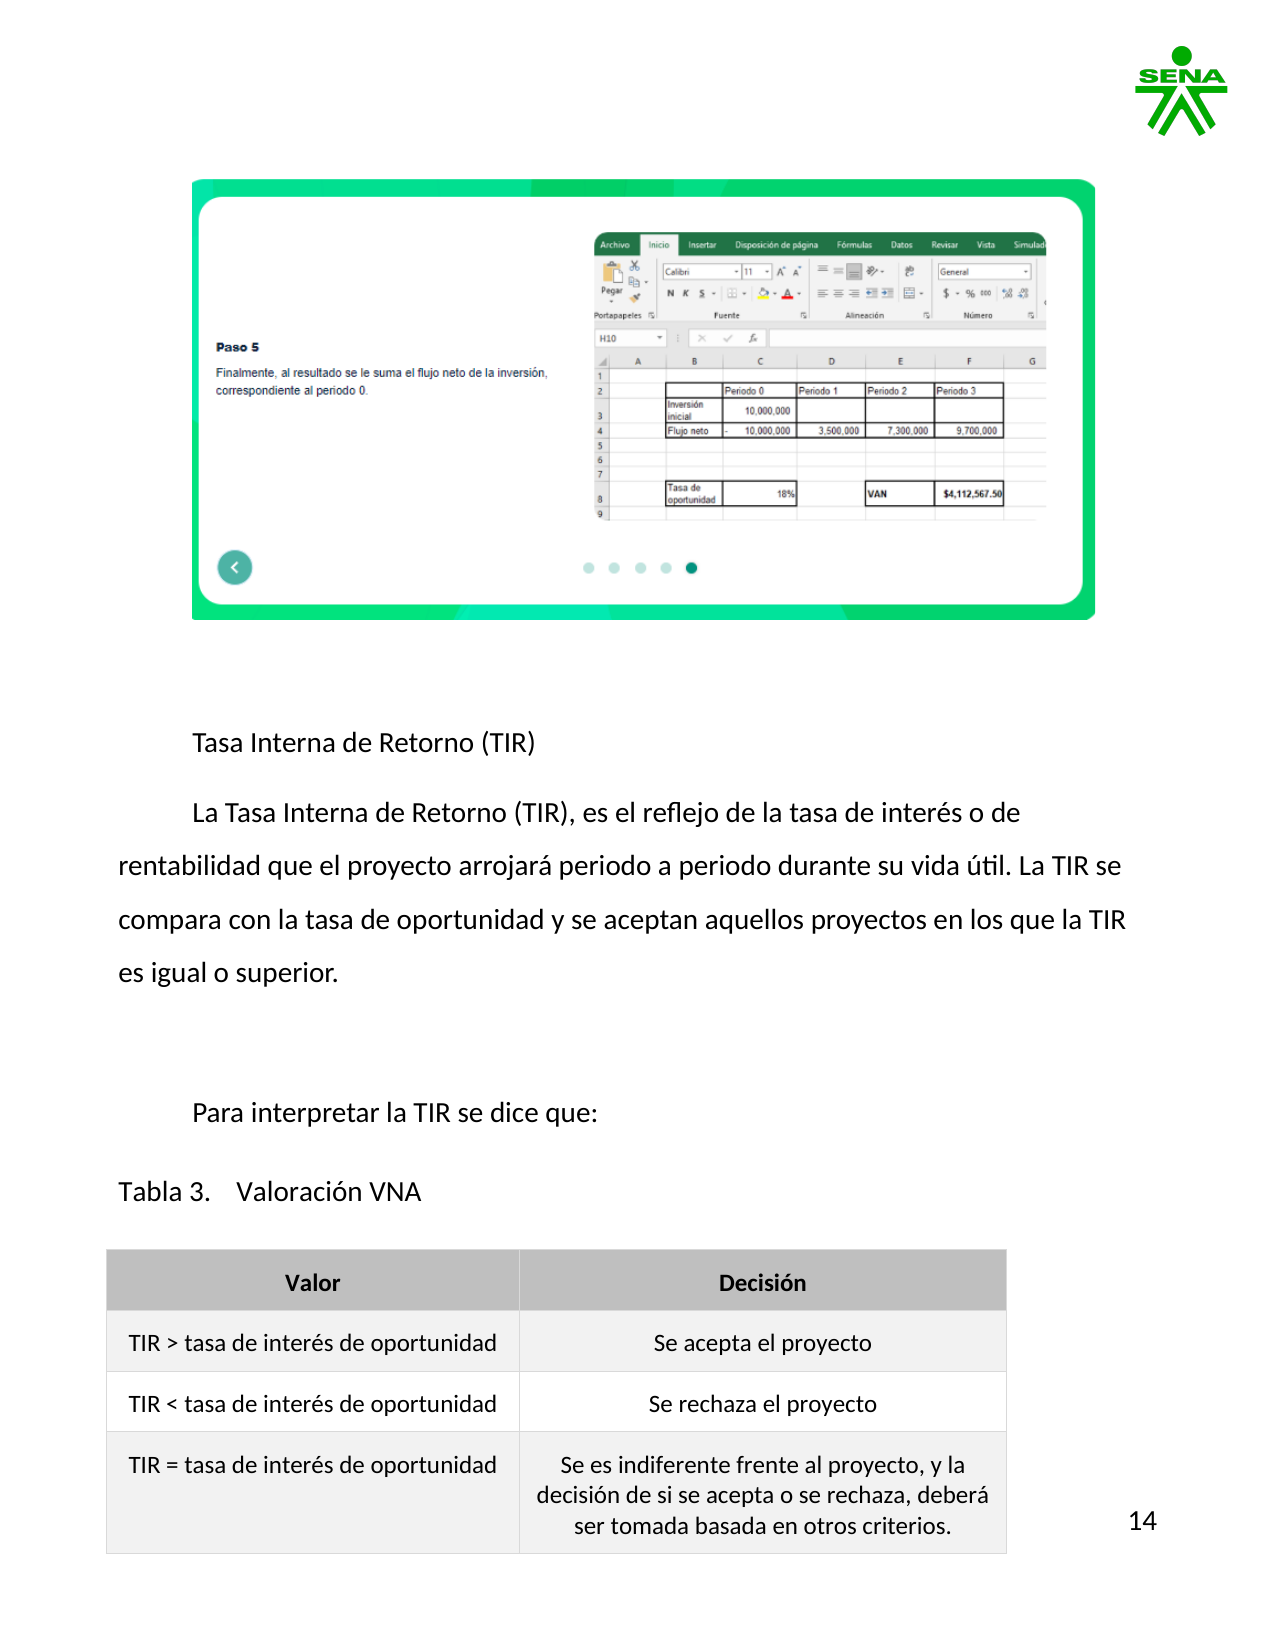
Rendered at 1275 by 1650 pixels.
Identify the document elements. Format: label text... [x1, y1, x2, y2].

picture [192, 177, 1096, 620]
picture [1135, 46, 1228, 136]
text Para interpretar la TIR se dice que: [118, 1094, 1157, 1130]
text La Tasa Interna de Retorno (TIR), es el reflejo de la tasa de interés o de rentabilidad que el proyecto arrojará periodo a periodo durante su vida útil. La TIR se compara con la tasa de oportunidad y se aceptan aquellos proyectos en los que la TIR es igual o superior. [118, 794, 1157, 990]
table_cell TIR < tasa de interés de oportunidad [107, 1372, 519, 1431]
text Valoración VNA [118, 1173, 1157, 1209]
table_cell Se es indiferente frente al proyecto, y la decisión de si se acepta o se rechaza, deberá ser tomada basada en otros criterios. [520, 1432, 1006, 1553]
table_cell TIR = tasa de interés de oportunidad [107, 1432, 519, 1553]
table_header Decisión [520, 1250, 1006, 1310]
table_cell TIR > tasa de interés de oportunidad [107, 1311, 519, 1371]
table_header Valor [107, 1250, 519, 1310]
text Tasa Interna de Retorno (TIR) [118, 724, 1157, 759]
table_cell Se acepta el proyecto [520, 1311, 1006, 1371]
table_cell Se rechaza el proyecto [520, 1372, 1006, 1431]
